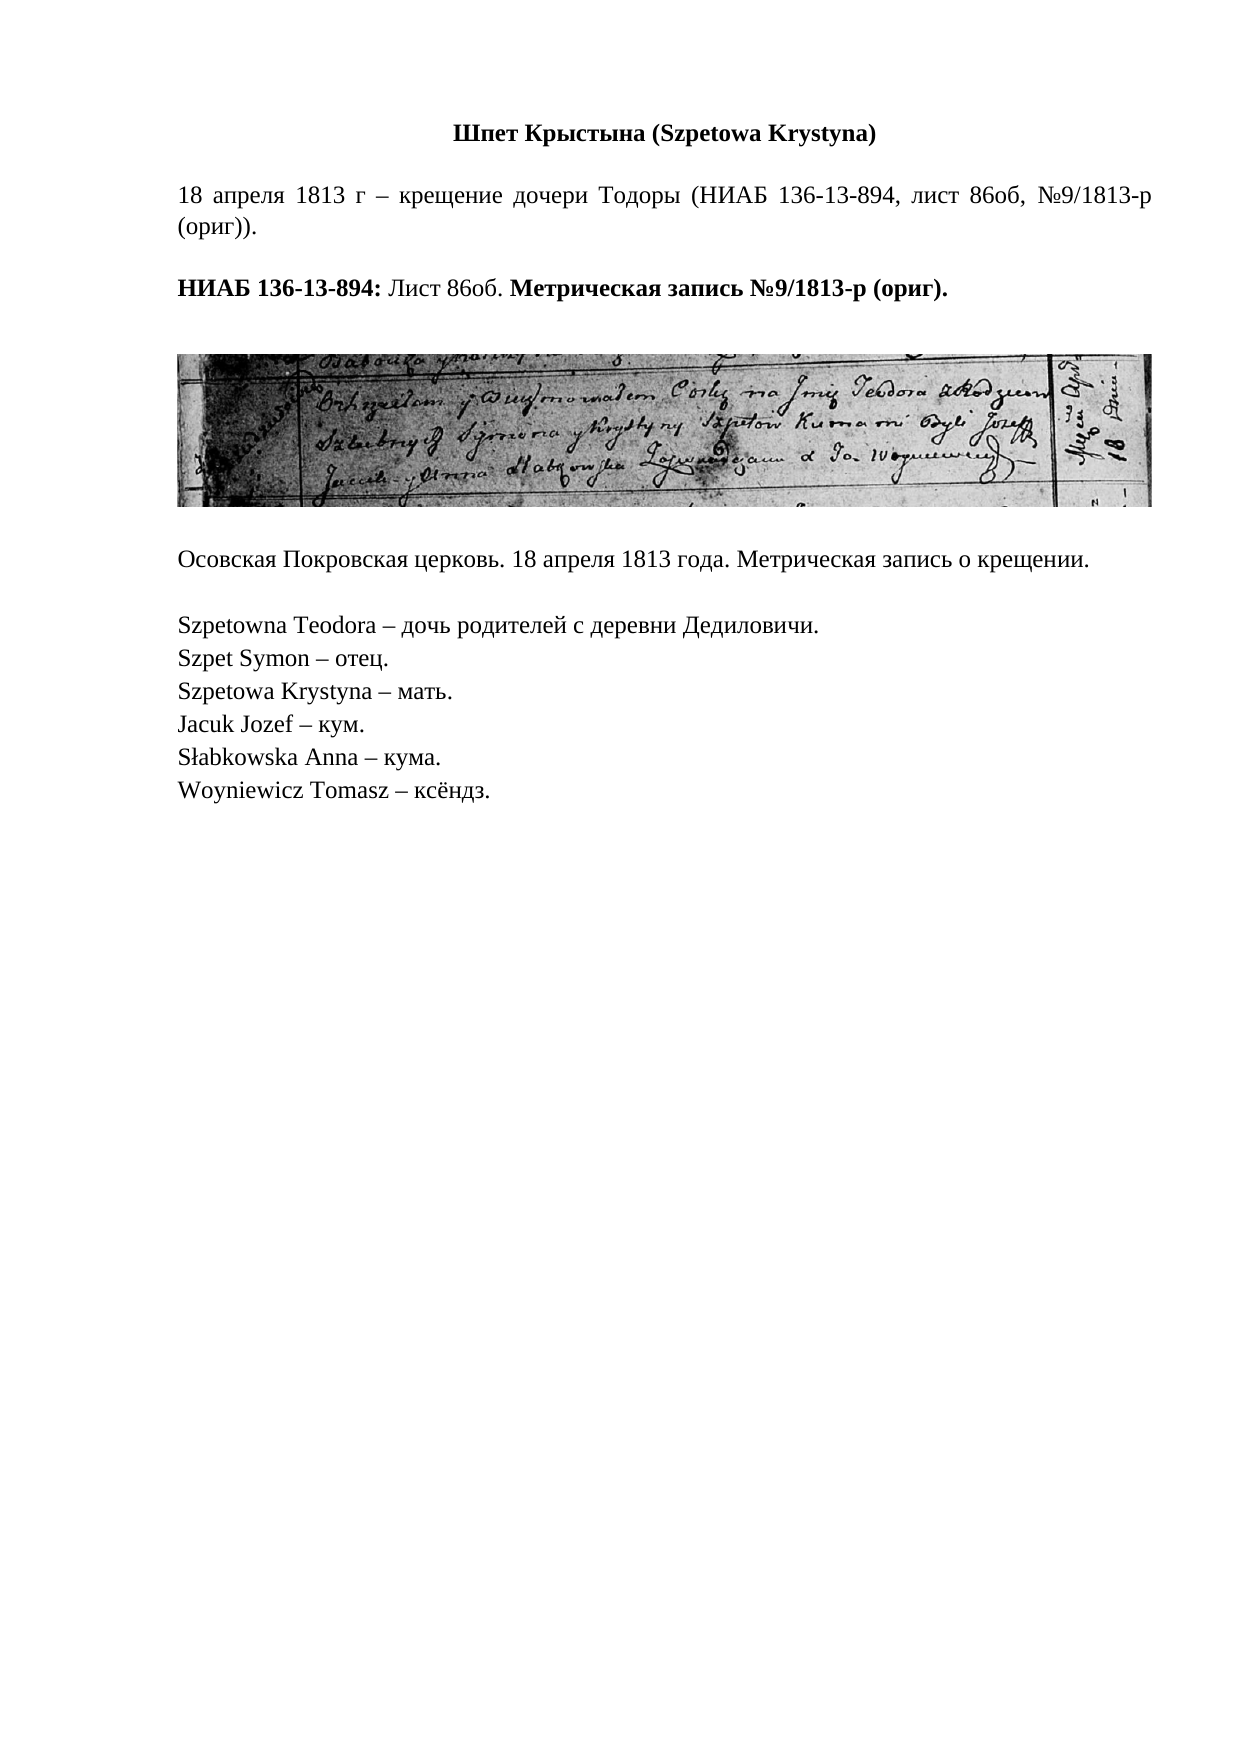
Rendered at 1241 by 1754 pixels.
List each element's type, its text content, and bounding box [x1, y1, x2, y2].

text Szpetowa Krystyna – мать. [177, 676, 1152, 705]
text Słabkowska Anna – кума. [177, 742, 1152, 771]
text 18 апреля 1813 г – крещение дочери Тодоры (НИАБ 136-13-894, лист 86об, №9/1813-р (ориг)). [177, 180, 1152, 240]
text Jacuk Jozef – кум. [177, 709, 1152, 738]
picture [177, 354, 1152, 507]
text Woyniewicz Tomasz – ксёндз. [177, 775, 1152, 804]
text Шпет Крыстына (Szpetowa Krystyna) [177, 118, 1152, 147]
text Szpetowna Teodora – дочь родителей с деревни Дедиловичи. [177, 610, 1152, 639]
text Szpet Symon – отец. [177, 643, 1152, 672]
text НИАБ 136-13-894: Лист 86об. Метрическая запись №9/1813-р (ориг). [177, 273, 1152, 302]
text Осовская Покровская церковь. 18 апреля 1813 года. Метрическая запись о крещении. [177, 544, 1152, 573]
